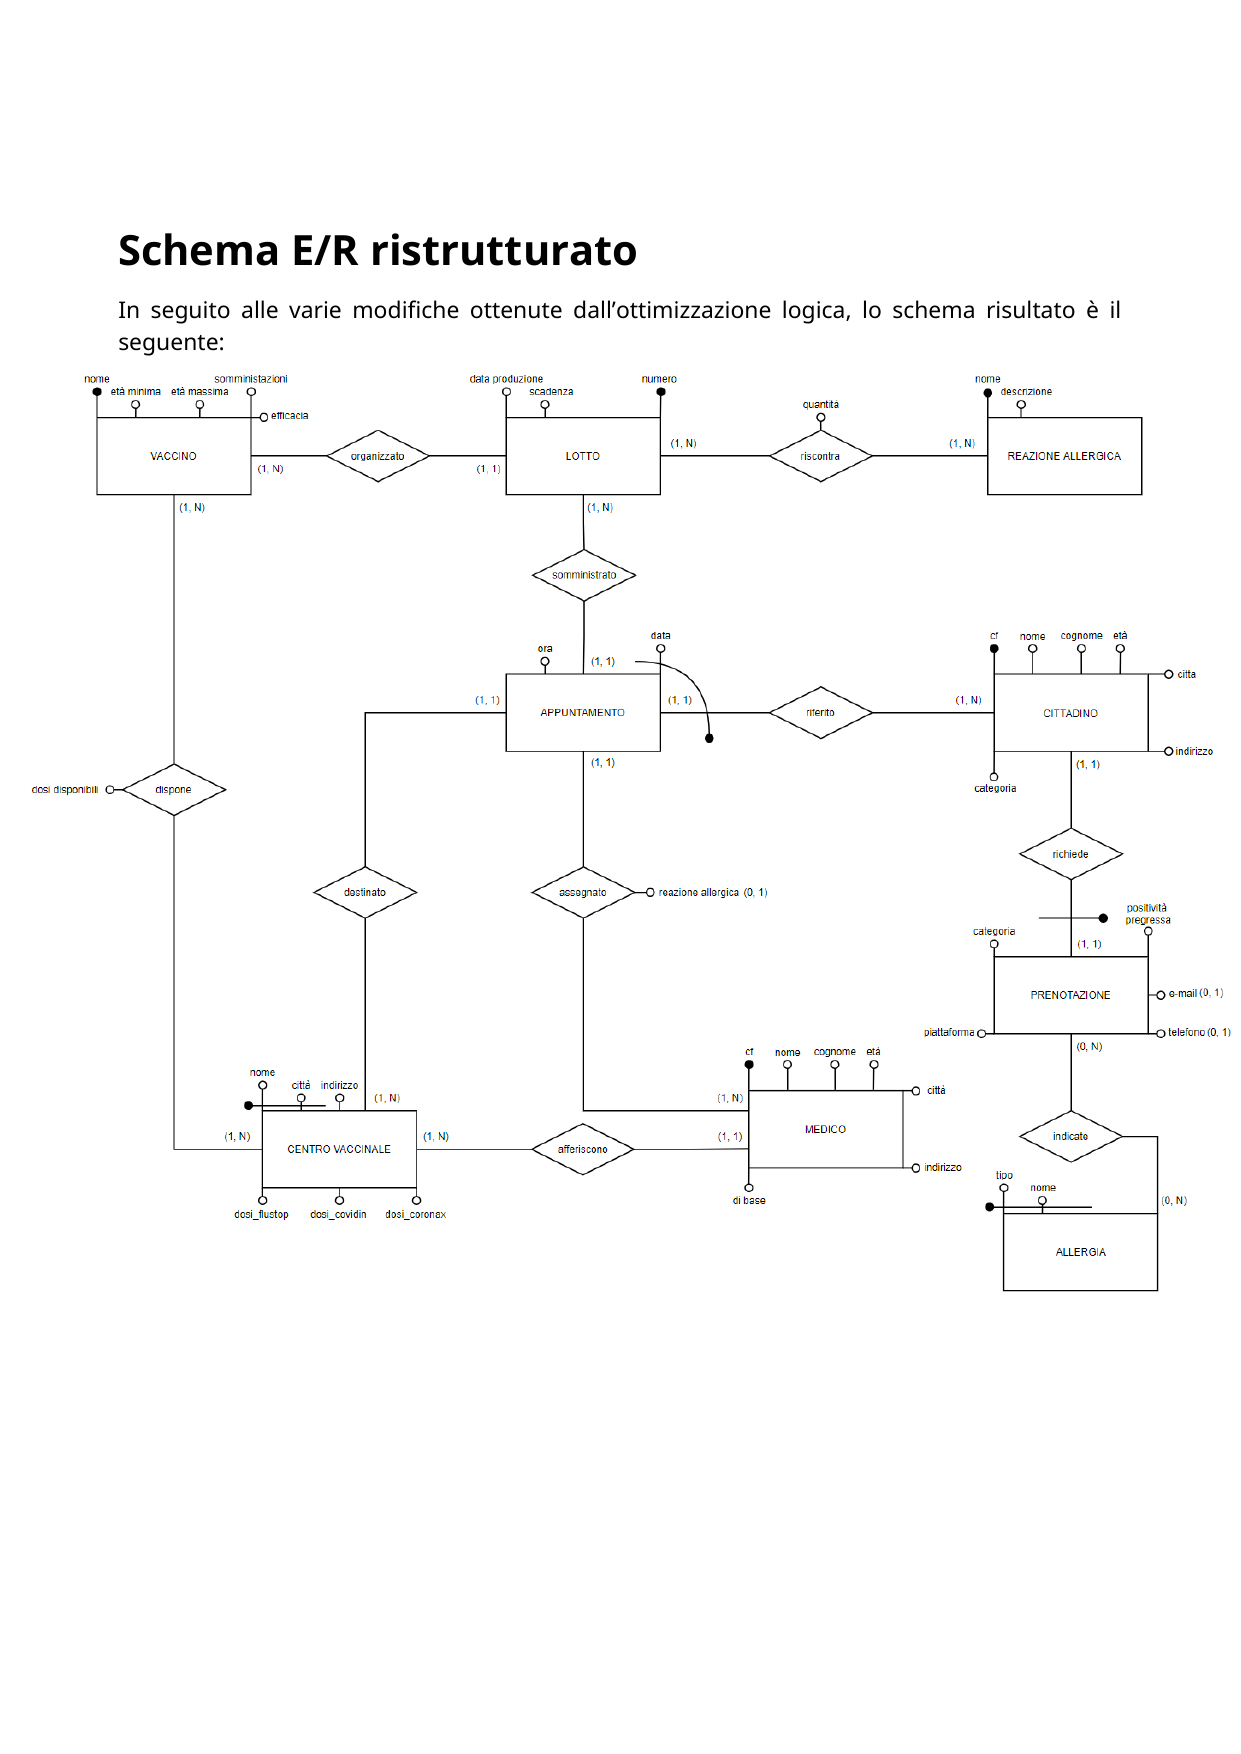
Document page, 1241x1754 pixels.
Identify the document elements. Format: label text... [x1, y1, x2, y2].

text Schema E/R ristrutturato [118, 221, 1122, 278]
picture [19, 365, 1234, 1292]
text In seguito alle varie modifiche ottenute dall’ottimizzazione logica, lo schema risultato è il seguente: [118, 294, 1122, 357]
